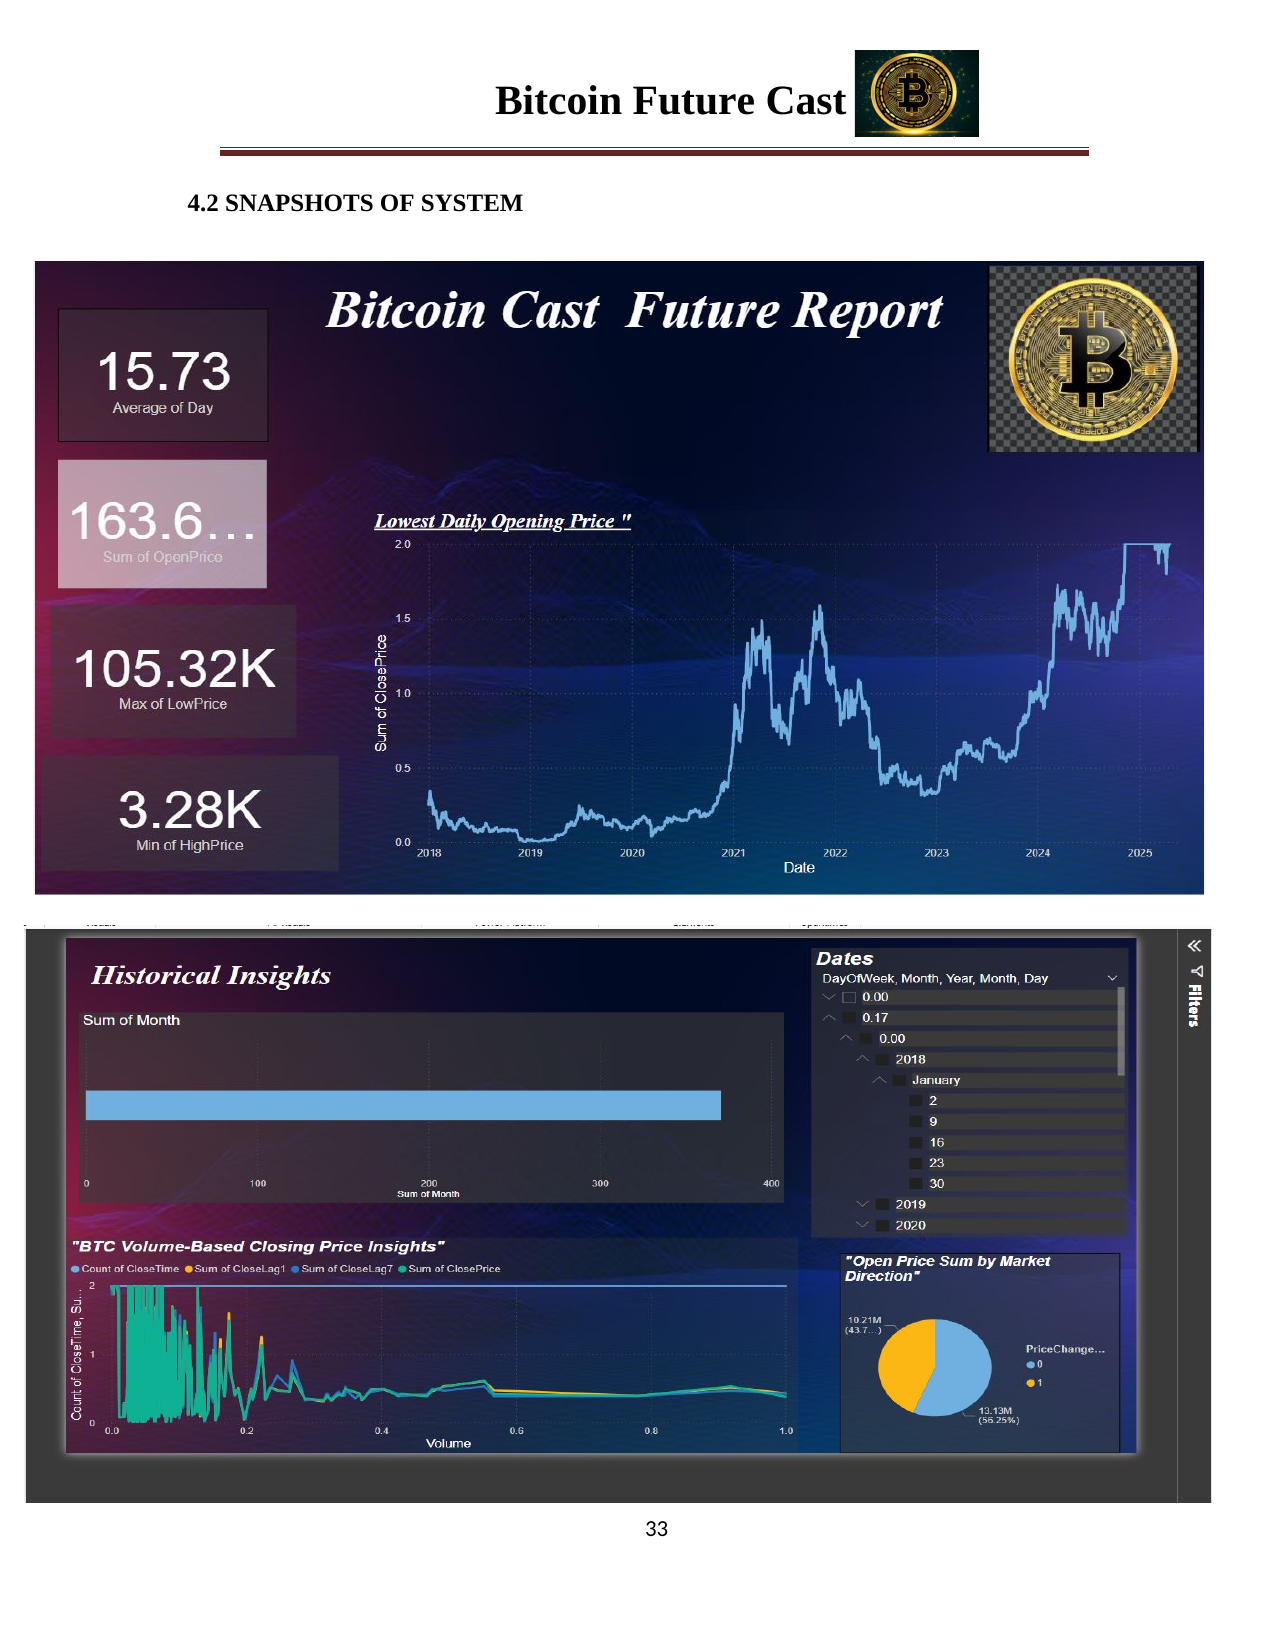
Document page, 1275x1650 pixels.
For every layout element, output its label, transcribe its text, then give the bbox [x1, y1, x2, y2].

subtitle 4.2 SNAPSHOTS OF SYSTEM [187, 188, 1087, 217]
picture [854, 50, 979, 137]
picture [23, 925, 1213, 1503]
picture [33, 261, 1205, 895]
